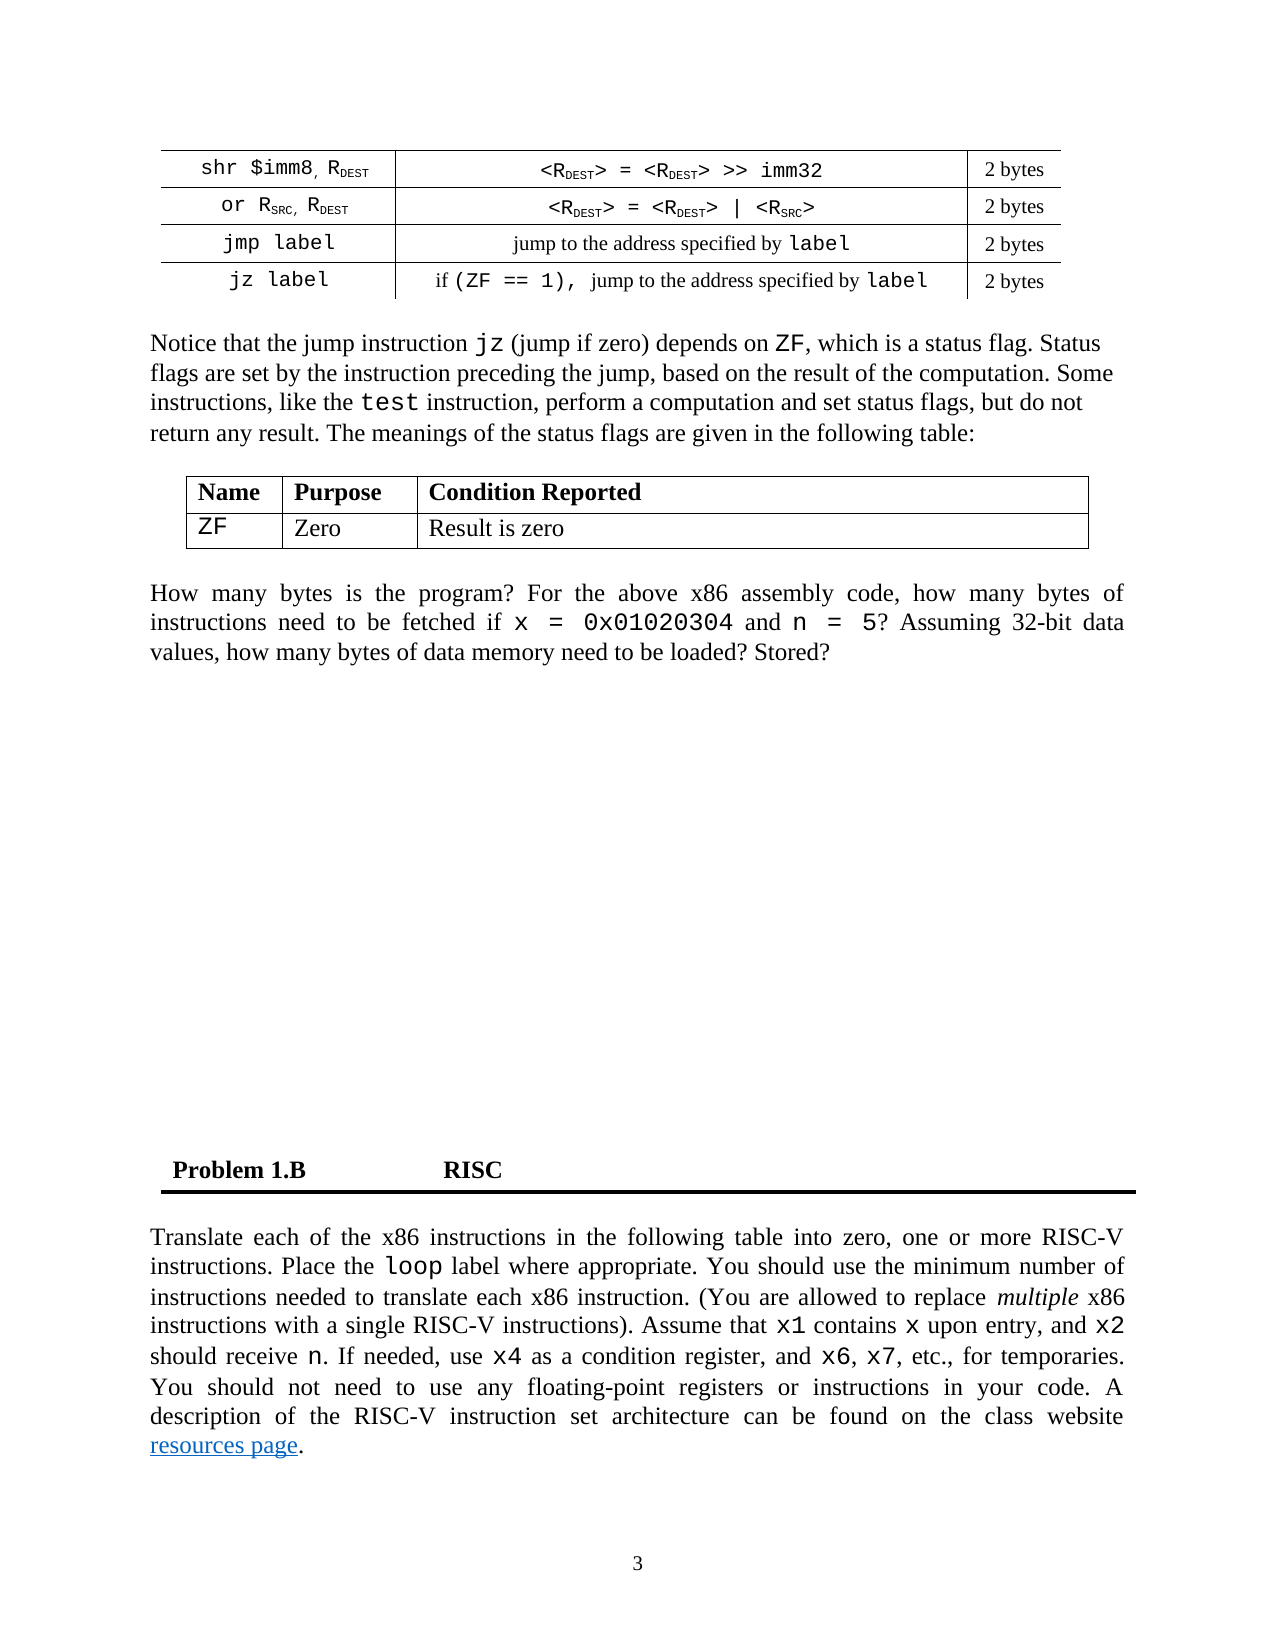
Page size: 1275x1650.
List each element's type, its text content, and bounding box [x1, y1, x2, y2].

table_header Purpose [283, 477, 417, 512]
table_cell Zero [283, 514, 417, 548]
text How many bytes is the program? For the above x86 assembly code, how many bytes of instructions need to be fetched if x = 0x01020304 and n = 5? Assuming 32-bit data values, how many bytes of data memory need to be loaded? Stored? [150, 578, 1125, 666]
table_header RISC [432, 1155, 1136, 1190]
table_header Problem 1.B [161, 1155, 432, 1190]
table_cell <RDEST> = <RDEST> | <RSRC> [396, 188, 967, 224]
table_cell 2 bytes [968, 263, 1061, 299]
table_cell Result is zero [418, 514, 1088, 548]
table_cell shr $imm8, RDEST [161, 151, 395, 187]
text Translate each of the x86 instructions in the following table into zero, one or more RISC-V instructions. Place the loop label where appropriate. You should use the minimum number of instructions needed to translate each x86 instruction. (You are allowed to replace multiple x86 instructions with a single RISC-V instructions). Assume that x1 contains x upon entry, and x2 should receive n. If needed, use x4 as a condition register, and x6, x7, etc., for temporaries. You should not need to use any floating-point registers or instructions in your code. A description of the RISC-V instruction set architecture can be found on the class website resources page. [150, 1222, 1125, 1458]
table_header Condition Reported [418, 477, 1088, 512]
table_cell 2 bytes [968, 188, 1061, 224]
table_cell 2 bytes [968, 151, 1061, 187]
table_cell jmp label [161, 225, 395, 262]
table_cell jump to the address specified by label [396, 225, 967, 262]
table_cell <RDEST> = <RDEST> >> imm32 [396, 151, 967, 187]
table_cell or RSRC, RDEST [161, 188, 395, 224]
table_cell 2 bytes [968, 225, 1061, 262]
table_header Name [187, 477, 282, 512]
table_cell ZF [187, 514, 282, 548]
text Notice that the jump instruction jz (jump if zero) depends on ZF, which is a status flag. Status flags are set by the instruction preceding the jump, based on the result of the computation. Some instructions, like the test instruction, perform a computation and set status flags, but do not return any result. The meanings of the status flags are given in the following table: [150, 328, 1125, 447]
table_cell if (ZF == 1), jump to the address specified by label [396, 263, 967, 299]
table_cell jz label [161, 263, 395, 299]
